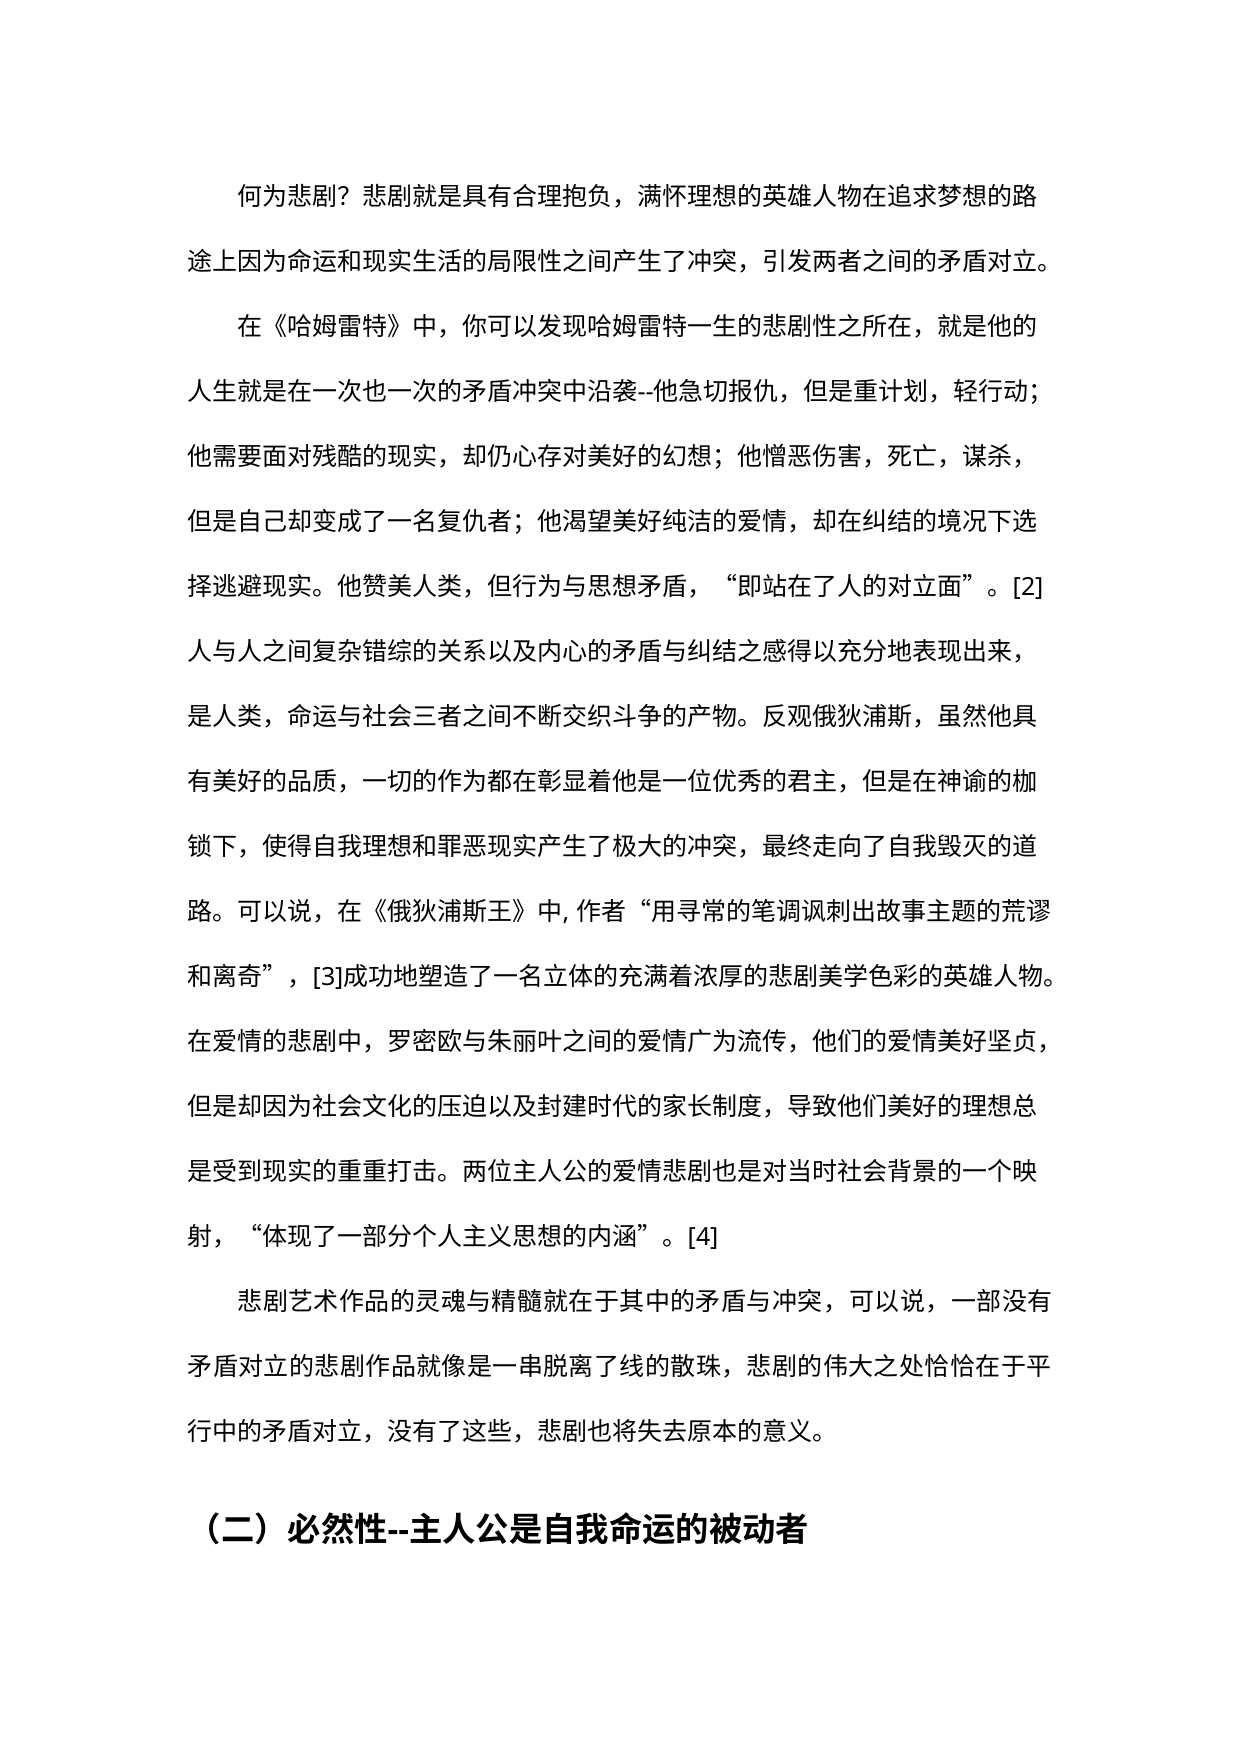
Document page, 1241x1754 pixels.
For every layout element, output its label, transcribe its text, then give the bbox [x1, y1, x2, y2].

text 在《哈姆雷特》中，你可以发现哈姆雷特一生的悲剧性之所在，就是他的人生就是在一次也一次的矛盾冲突中沿袭--他急切报仇，但是重计划，轻行动；他需要面对残酷的现实，却仍心存对美好的幻想；他憎恶伤害，死亡，谋杀，但是自己却变成了一名复仇者；他渴望美好纯洁的爱情，却在纠结的境况下选择逃避现实。他赞美人类，但行为与思想矛盾，“即站在了人的对立面”。[2]人与人之间复杂错综的关系以及内心的矛盾与纠结之感得以充分地表现出来，是人类，命运与社会三者之间不断交织斗争的产物。反观俄狄浦斯，虽然他具有美好的品质，一切的作为都在彰显着他是一位优秀的君主，但是在神谕的枷锁下，使得自我理想和罪恶现实产生了极大的冲突，最终走向了自我毁灭的道路。可以说，在《俄狄浦斯王》中, 作者“用寻常的笔调讽刺出故事主题的荒谬和离奇”，[3]成功地塑造了一名立体的充满着浓厚的悲剧美学色彩的英雄人物。在爱情的悲剧中，罗密欧与朱丽叶之间的爱情广为流传，他们的爱情美好坚贞，但是却因为社会文化的压迫以及封建时代的家长制度，导致他们美好的理想总是受到现实的重重打击。两位主人公的爱情悲剧也是对当时社会背景的一个映射，“体现了一部分个人主义思想的内涵”。[4] [187, 292, 1053, 1267]
text 悲剧艺术作品的灵魂与精髓就在于其中的矛盾与冲突，可以说，一部没有矛盾对立的悲剧作品就像是一串脱离了线的散珠，悲剧的伟大之处恰恰在于平行中的矛盾对立，没有了这些，悲剧也将失去原本的意义。 [187, 1267, 1053, 1462]
list （二）必然性--主人公是自我命运的被动者 [187, 1494, 1053, 1559]
text 何为悲剧？悲剧就是具有合理抱负，满怀理想的英雄人物在追求梦想的路途上因为命运和现实生活的局限性之间产生了冲突，引发两者之间的矛盾对立。 [187, 162, 1053, 292]
